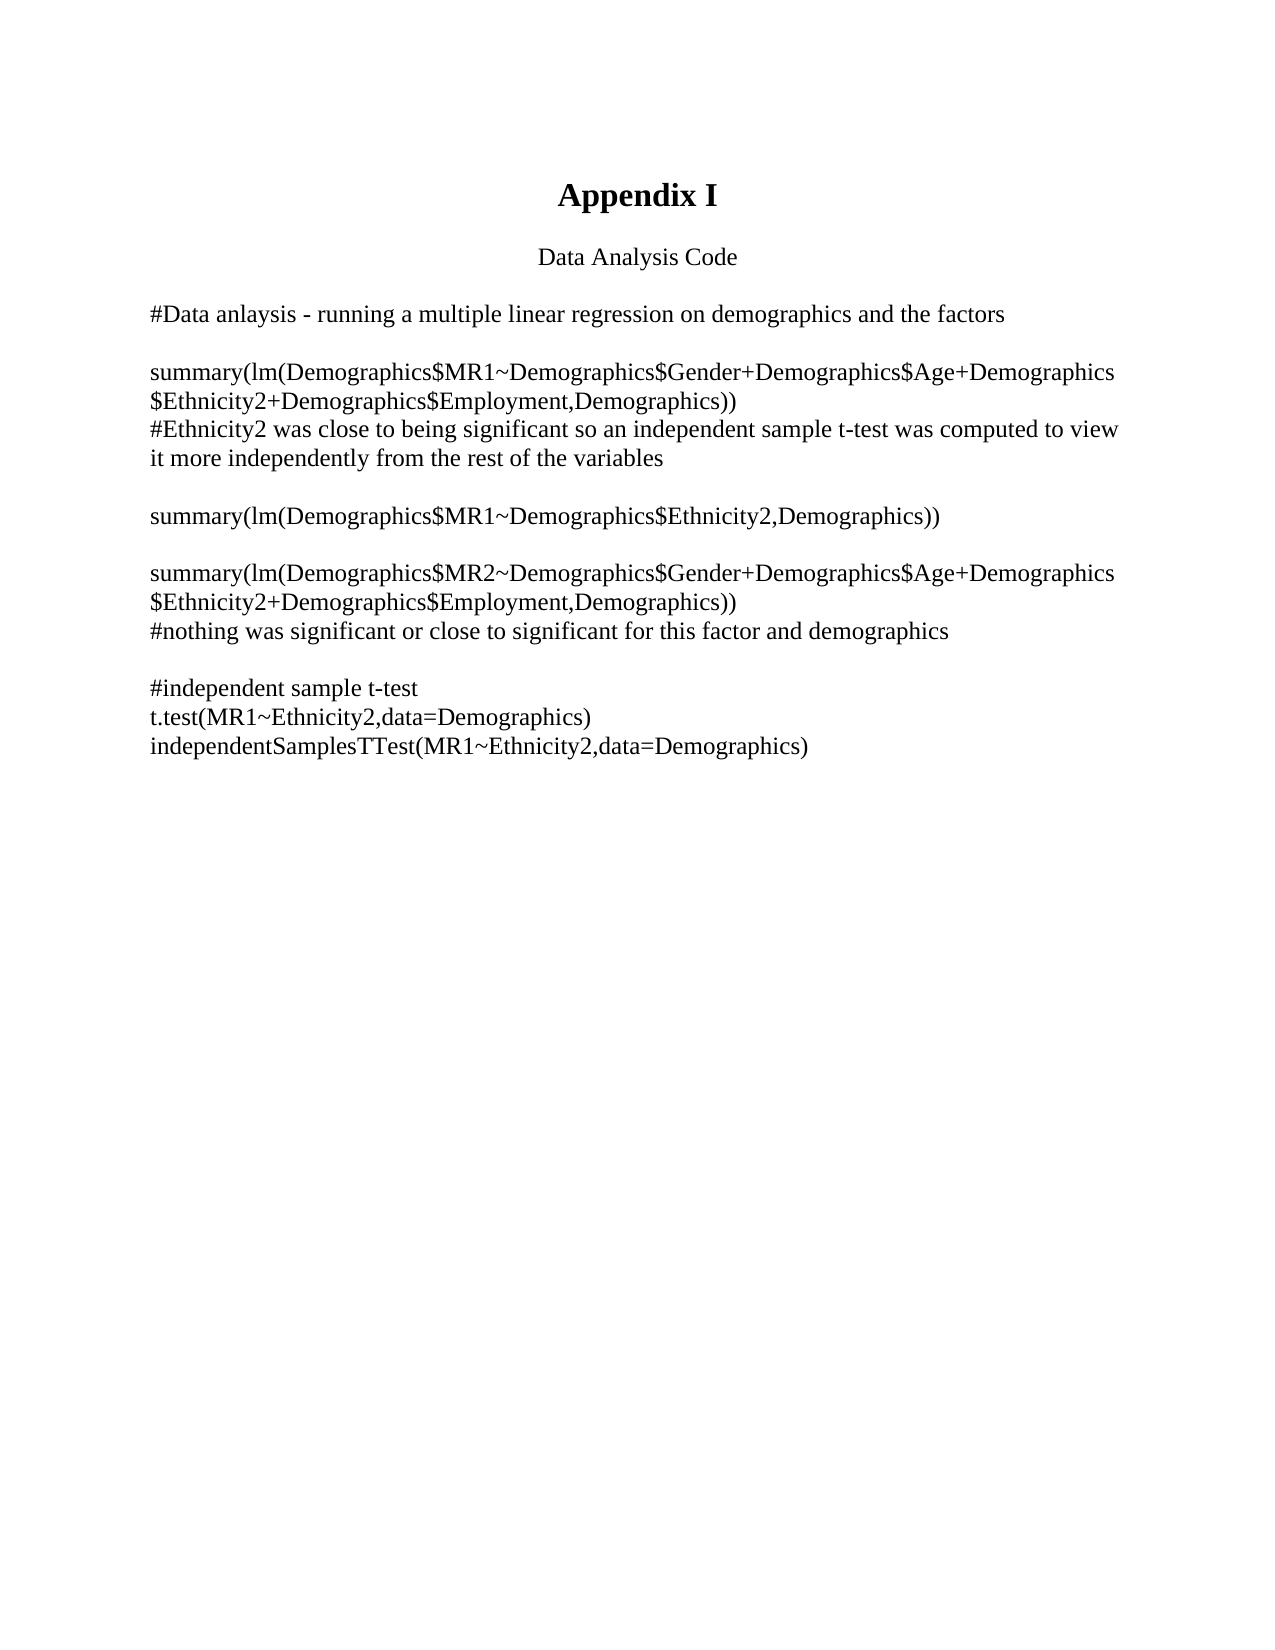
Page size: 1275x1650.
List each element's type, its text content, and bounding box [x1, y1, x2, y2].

text Data Analysis Code [150, 242, 1125, 271]
text #nothing was significant or close to significant for this factor and demographics [150, 616, 1125, 644]
subtitle Appendix I [150, 175, 1125, 213]
text #independent sample t-test [150, 673, 1125, 702]
text independentSamplesTTest(MR1~Ethnicity2,data=Demographics) [150, 731, 1125, 759]
text #Data anlaysis - running a multiple linear regression on demographics and the factors [150, 299, 1125, 328]
text t.test(MR1~Ethnicity2,data=Demographics) [150, 702, 1125, 731]
text summary(lm(Demographics$MR2~Demographics$Gender+Demographics$Age+Demographics$Ethnicity2+Demographics$Employment,Demographics)) [150, 558, 1125, 616]
text #Ethnicity2 was close to being significant so an independent sample t-test was computed to view it more independently from the rest of the variables [150, 414, 1125, 472]
text summary(lm(Demographics$MR1~Demographics$Ethnicity2,Demographics)) [150, 501, 1125, 529]
text summary(lm(Demographics$MR1~Demographics$Gender+Demographics$Age+Demographics$Ethnicity2+Demographics$Employment,Demographics)) [150, 357, 1125, 414]
